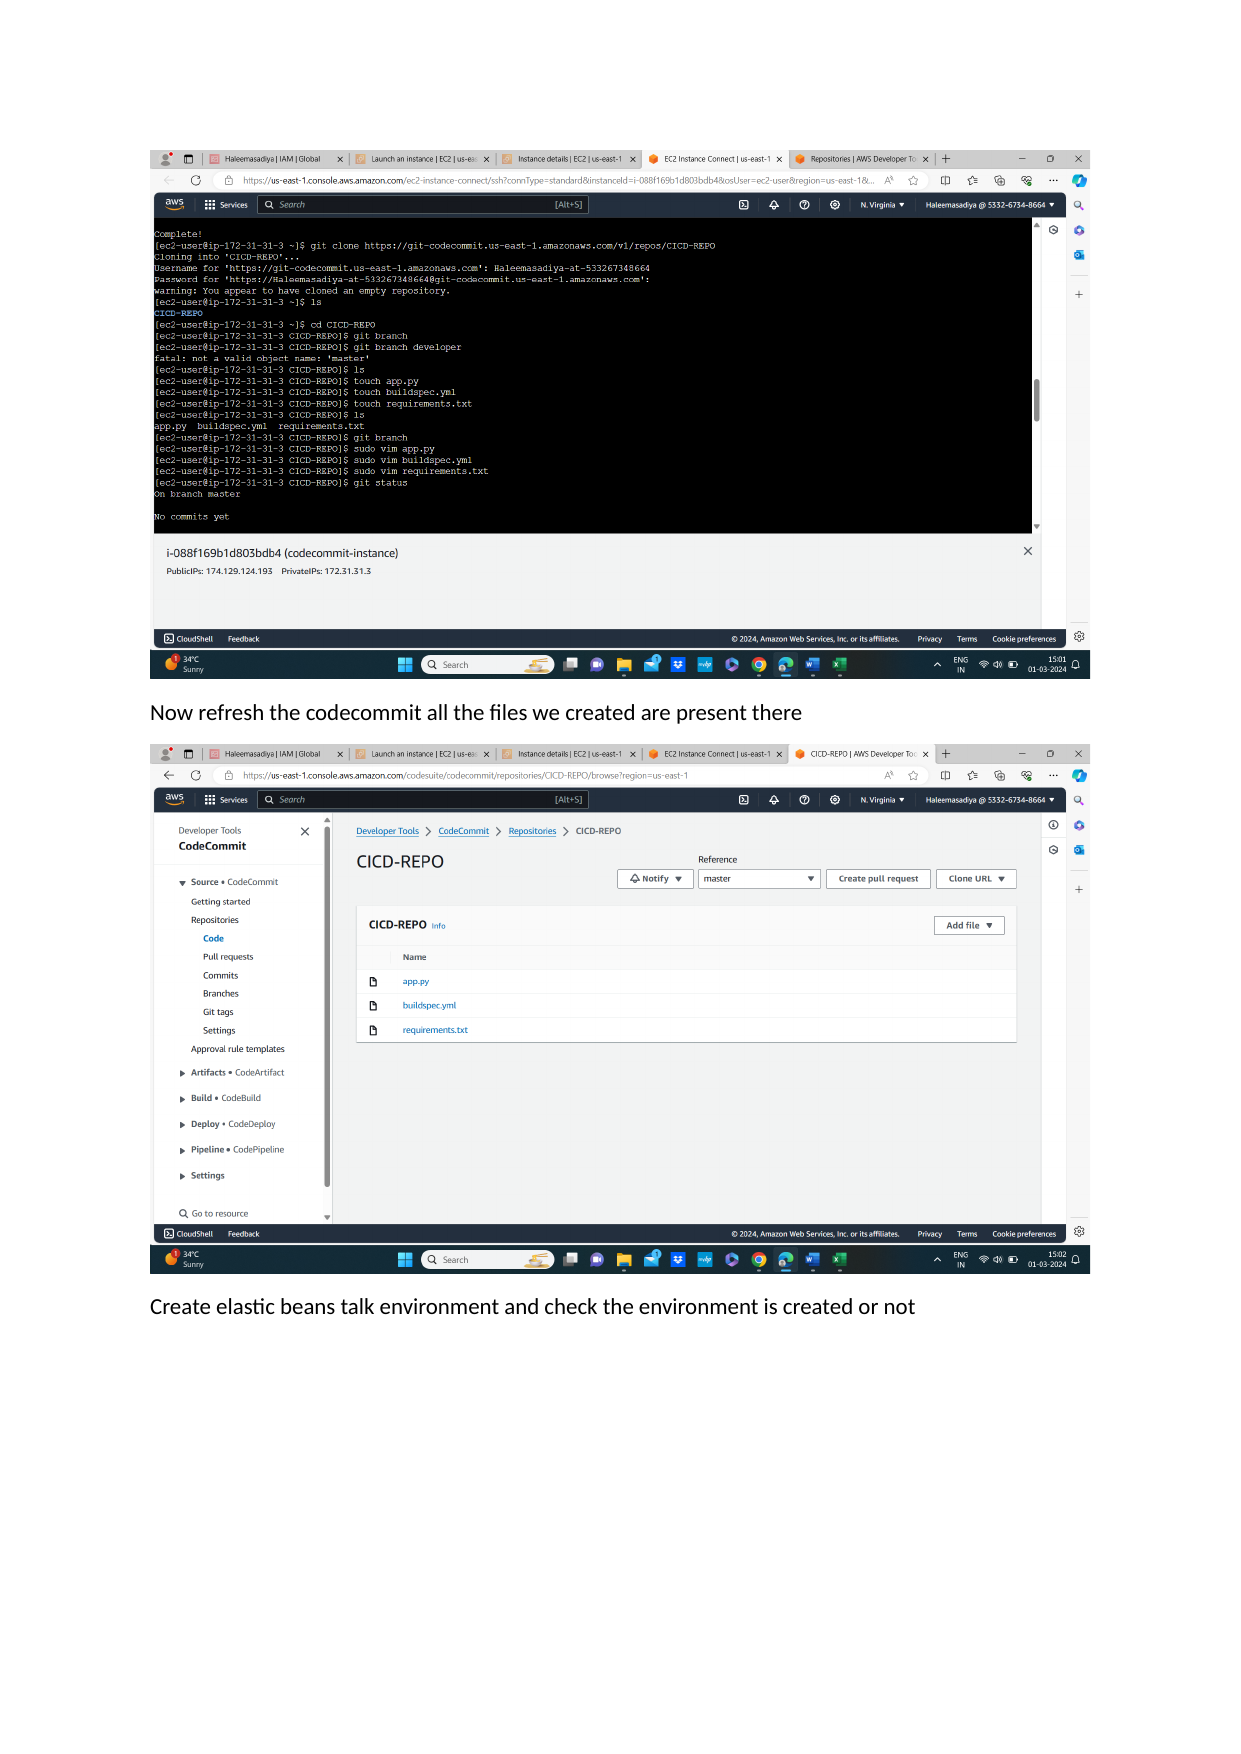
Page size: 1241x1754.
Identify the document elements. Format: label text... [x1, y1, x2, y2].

picture [150, 150, 1091, 679]
text Now refresh the codecommit all the files we created are present there [150, 698, 1090, 726]
picture [150, 744, 1091, 1274]
text Create elastic beans talk environment and check the environment is created or not [150, 1292, 1090, 1320]
